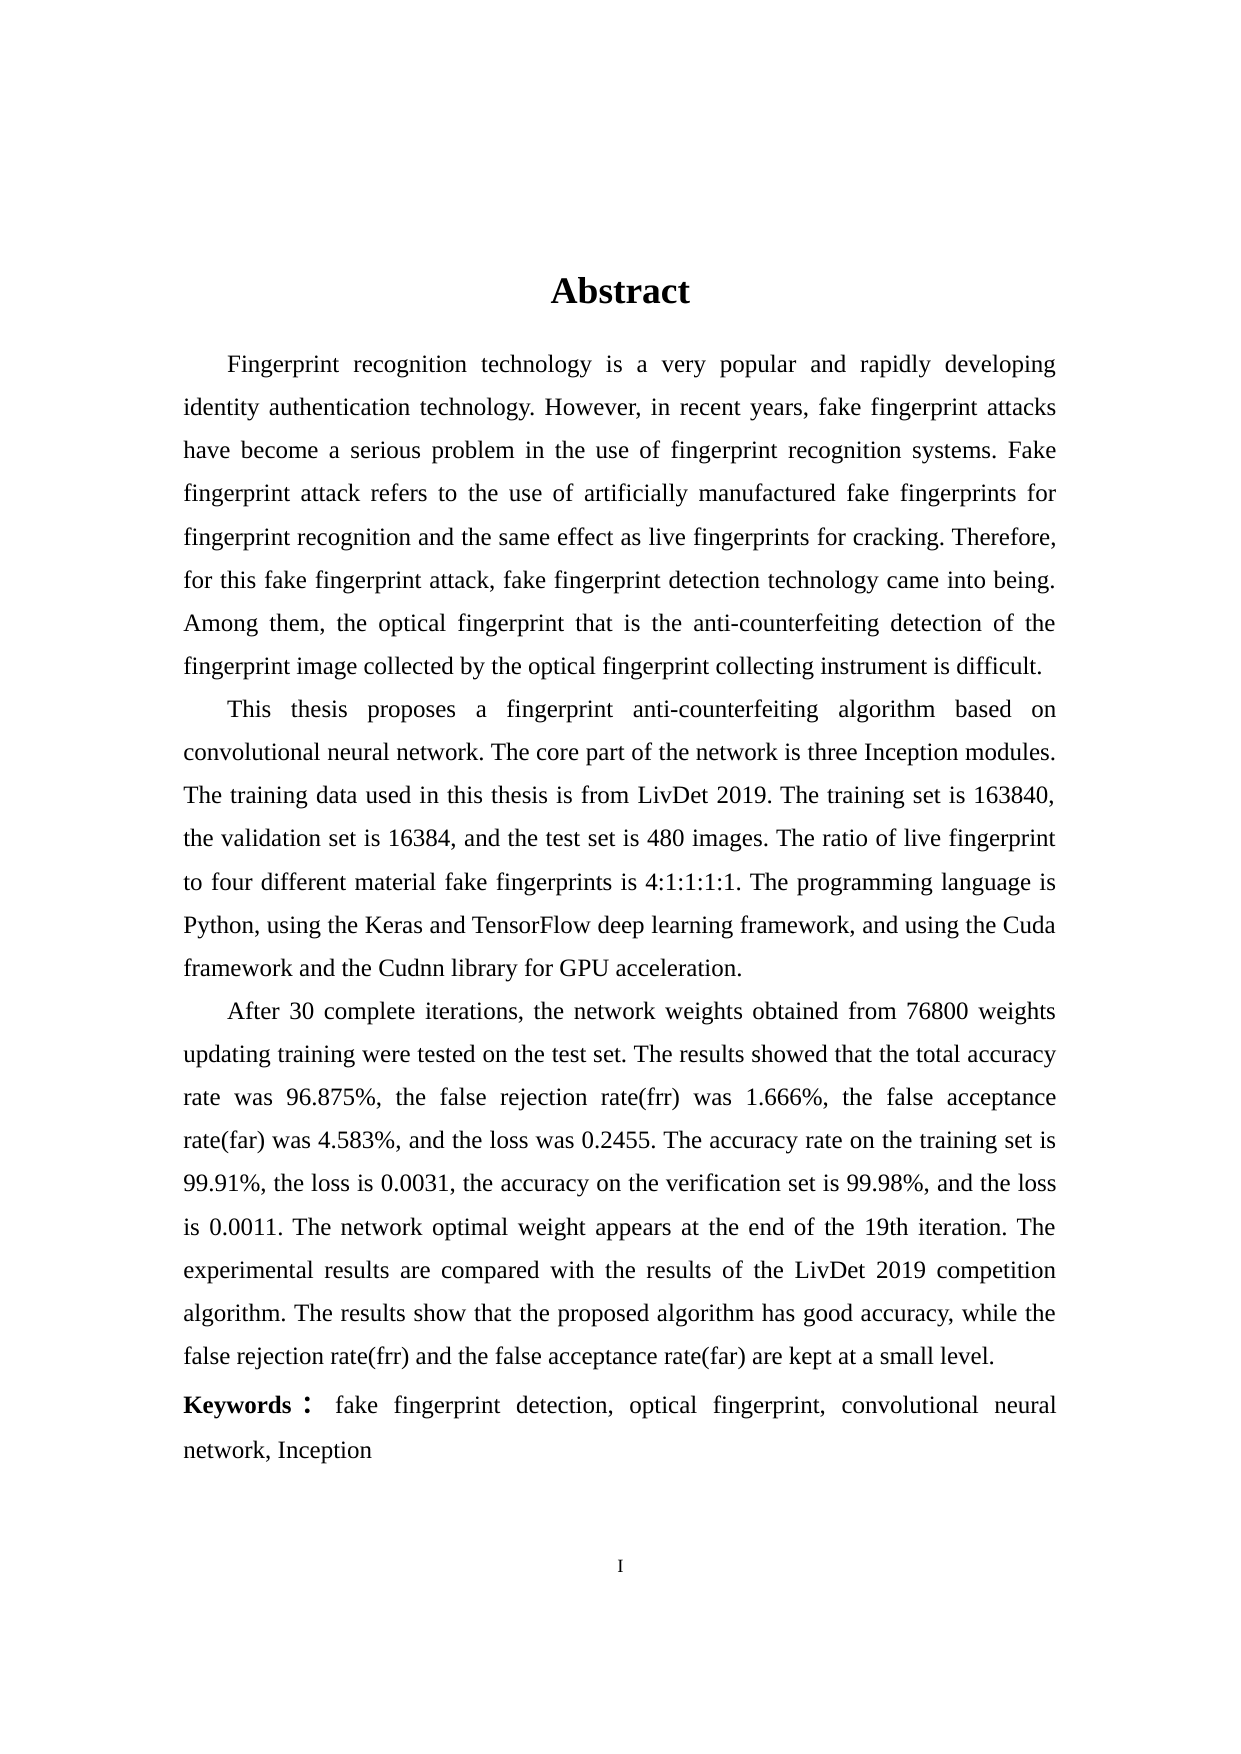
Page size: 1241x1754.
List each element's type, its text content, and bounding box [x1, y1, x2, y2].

title Abstract [183, 268, 1057, 312]
text This thesis proposes a fingerprint anti-counterfeiting algorithm based on convolutional neural network. The core part of the network is three Inception modules. The training data used in this thesis is from LivDet 2019. The training set is 163840, the validation set is 16384, and the test set is 480 images. The ratio of live fingerprint to four different material fake fingerprints is 4:1:1:1:1. The programming language is Python, using the Keras and TensorFlow deep learning framework, and using the Cuda framework and the Cudnn library for GPU acceleration. [183, 694, 1057, 982]
text Keywords：fake fingerprint detection, optical fingerprint, convolutional neural network, Inception [183, 1384, 1057, 1463]
text Fingerprint recognition technology is a very popular and rapidly developing identity authentication technology. However, in recent years, fake fingerprint attacks have become a serious problem in the use of fingerprint recognition systems. Fake fingerprint attack refers to the use of artificially manufactured fake fingerprints for fingerprint recognition and the same effect as live fingerprints for cracking. Therefore, for this fake fingerprint attack, fake fingerprint detection technology came into being. Among them, the optical fingerprint that is the anti-counterfeiting detection of the fingerprint image collected by the optical fingerprint collecting instrument is difficult. [183, 349, 1057, 680]
text After 30 complete iterations, the network weights obtained from 76800 weights updating training were tested on the test set. The results showed that the total accuracy rate was 96.875%, the false rejection rate(frr) was 1.666%, the false acceptance rate(far) was 4.583%, and the loss was 0.2455. The accuracy rate on the training set is 99.91%, the loss is 0.0031, the accuracy on the verification set is 99.98%, and the loss is 0.0011. The network optimal weight appears at the end of the 19th iteration. The experimental results are compared with the results of the LivDet 2019 competition algorithm. The results show that the proposed algorithm has good accuracy, while the false rejection rate(frr) and the false acceptance rate(far) are kept at a small level. [183, 996, 1057, 1370]
